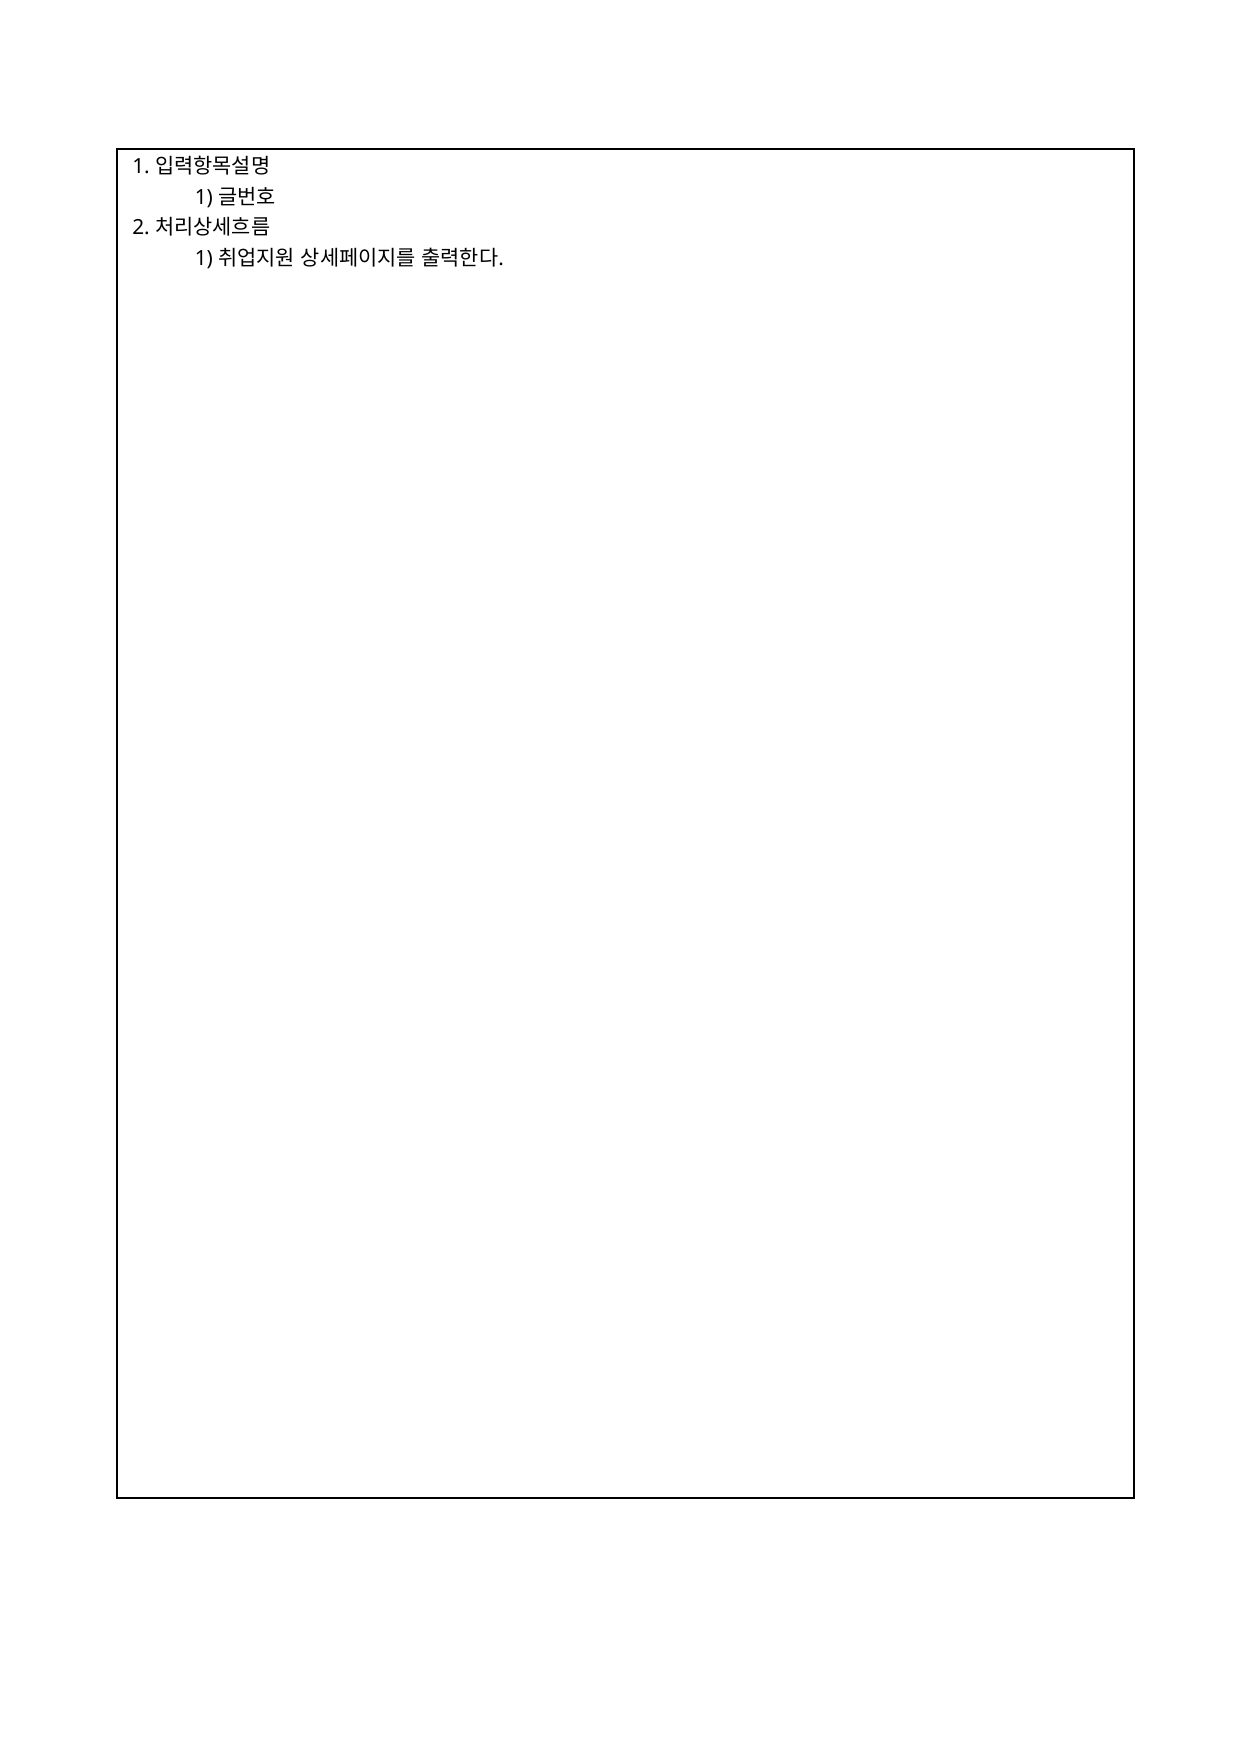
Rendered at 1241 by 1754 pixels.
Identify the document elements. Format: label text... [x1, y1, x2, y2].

table_cell 1. 입력항목설명 1) 글번호 2. 처리상세흐름 1) 취업지원 상세페이지를 출력한다. [118, 150, 1133, 1497]
